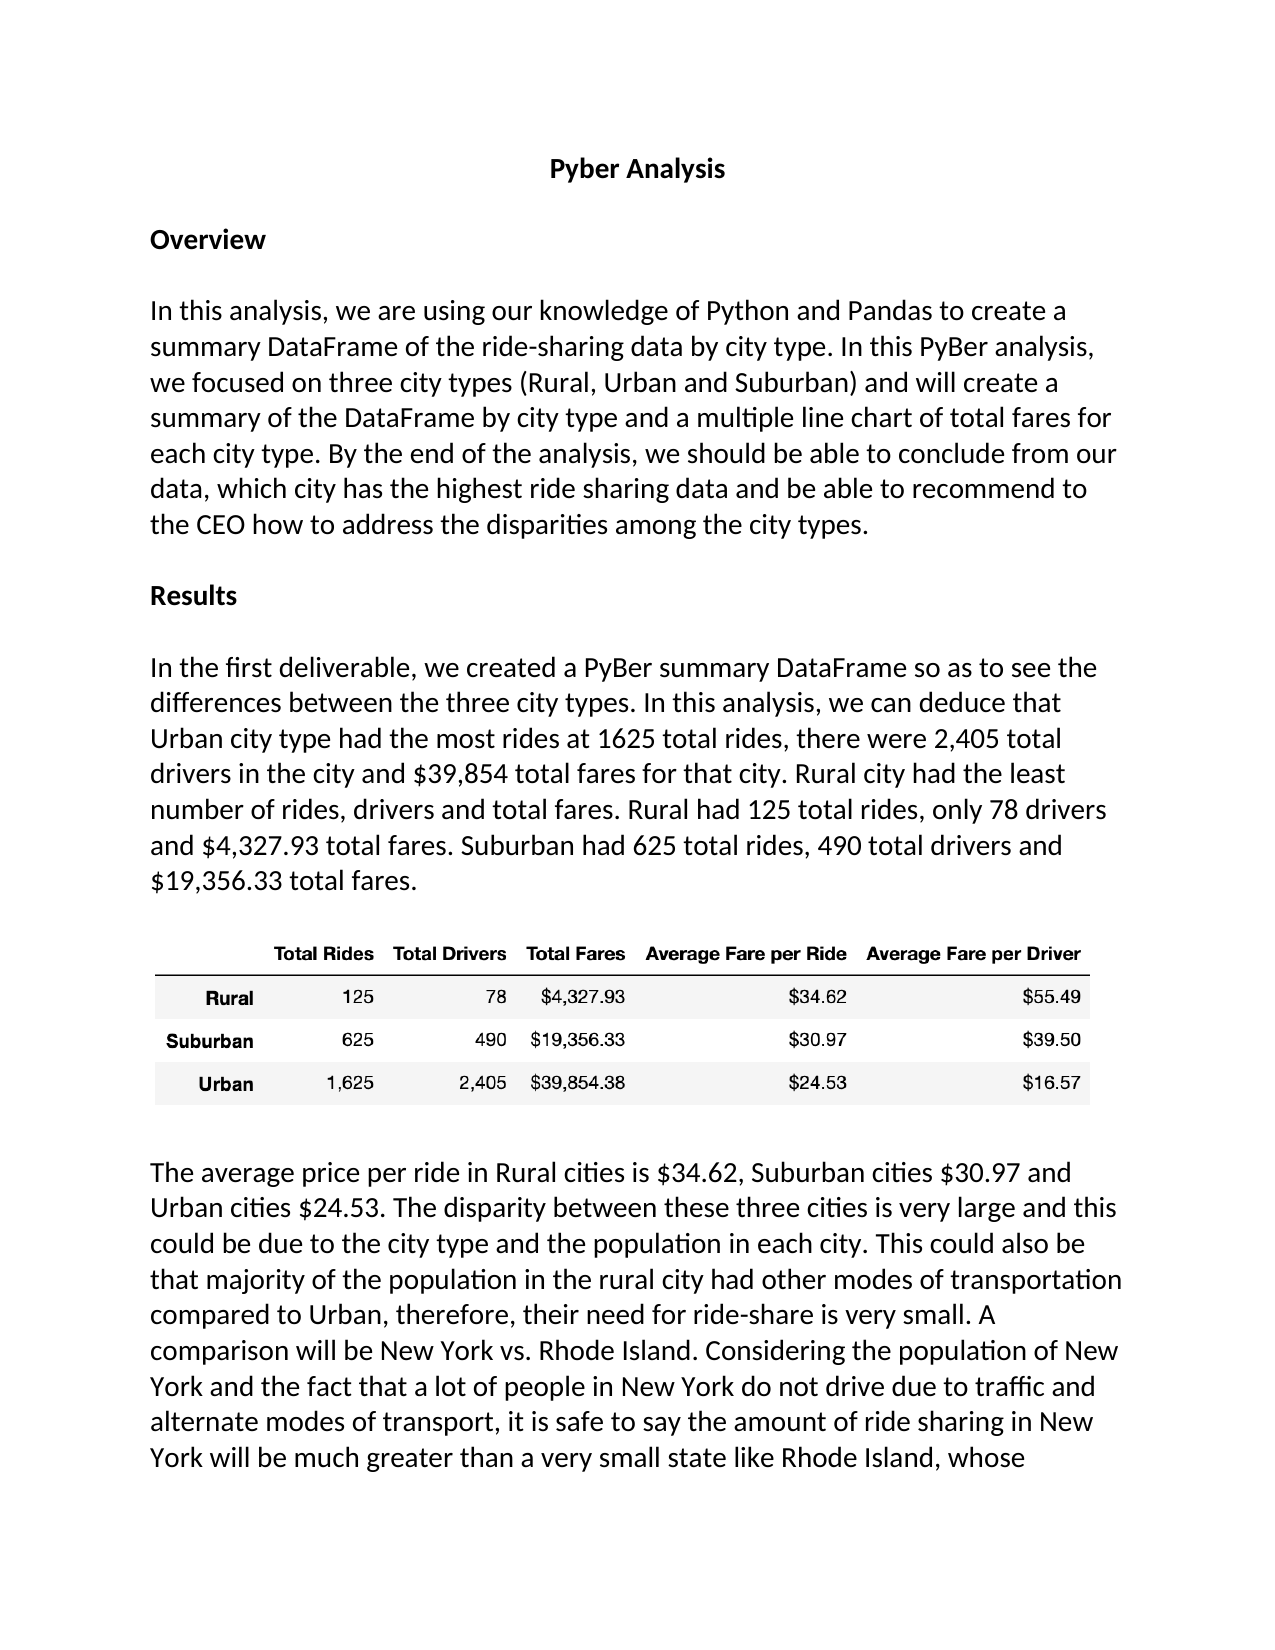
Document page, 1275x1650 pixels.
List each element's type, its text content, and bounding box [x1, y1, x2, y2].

text In this analysis, we are using our knowledge of Python and Pandas to create a summary DataFrame of the ride-sharing data by city type. In this PyBer analysis, we focused on three city types (Rural, Urban and Suburban) and will create a summary of the DataFrame by city type and a multiple line chart of total fares for each city type. By the end of the analysis, we should be able to conclude from our data, which city has the highest ride sharing data and be able to recommend to the CEO how to address the disparities among the city types. [150, 292, 1125, 542]
text Results [150, 577, 1125, 613]
text Pyber Analysis [150, 150, 1125, 186]
text Overview [150, 221, 1125, 257]
text In the first deliverable, we created a PyBer summary DataFrame so as to see the differences between the three city types. In this analysis, we can deduce that Urban city type had the most rides at 1625 total rides, there were 2,405 total drivers in the city and $39,854 total fares for that city. Rural city had the least number of rides, drivers and total fares. Rural had 125 total rides, only 78 drivers and $4,327.93 total fares. Suburban had 625 total rides, 490 total drivers and $19,356.33 total fares. [150, 649, 1125, 898]
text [150, 1154, 1125, 1474]
picture [150, 928, 1125, 1119]
